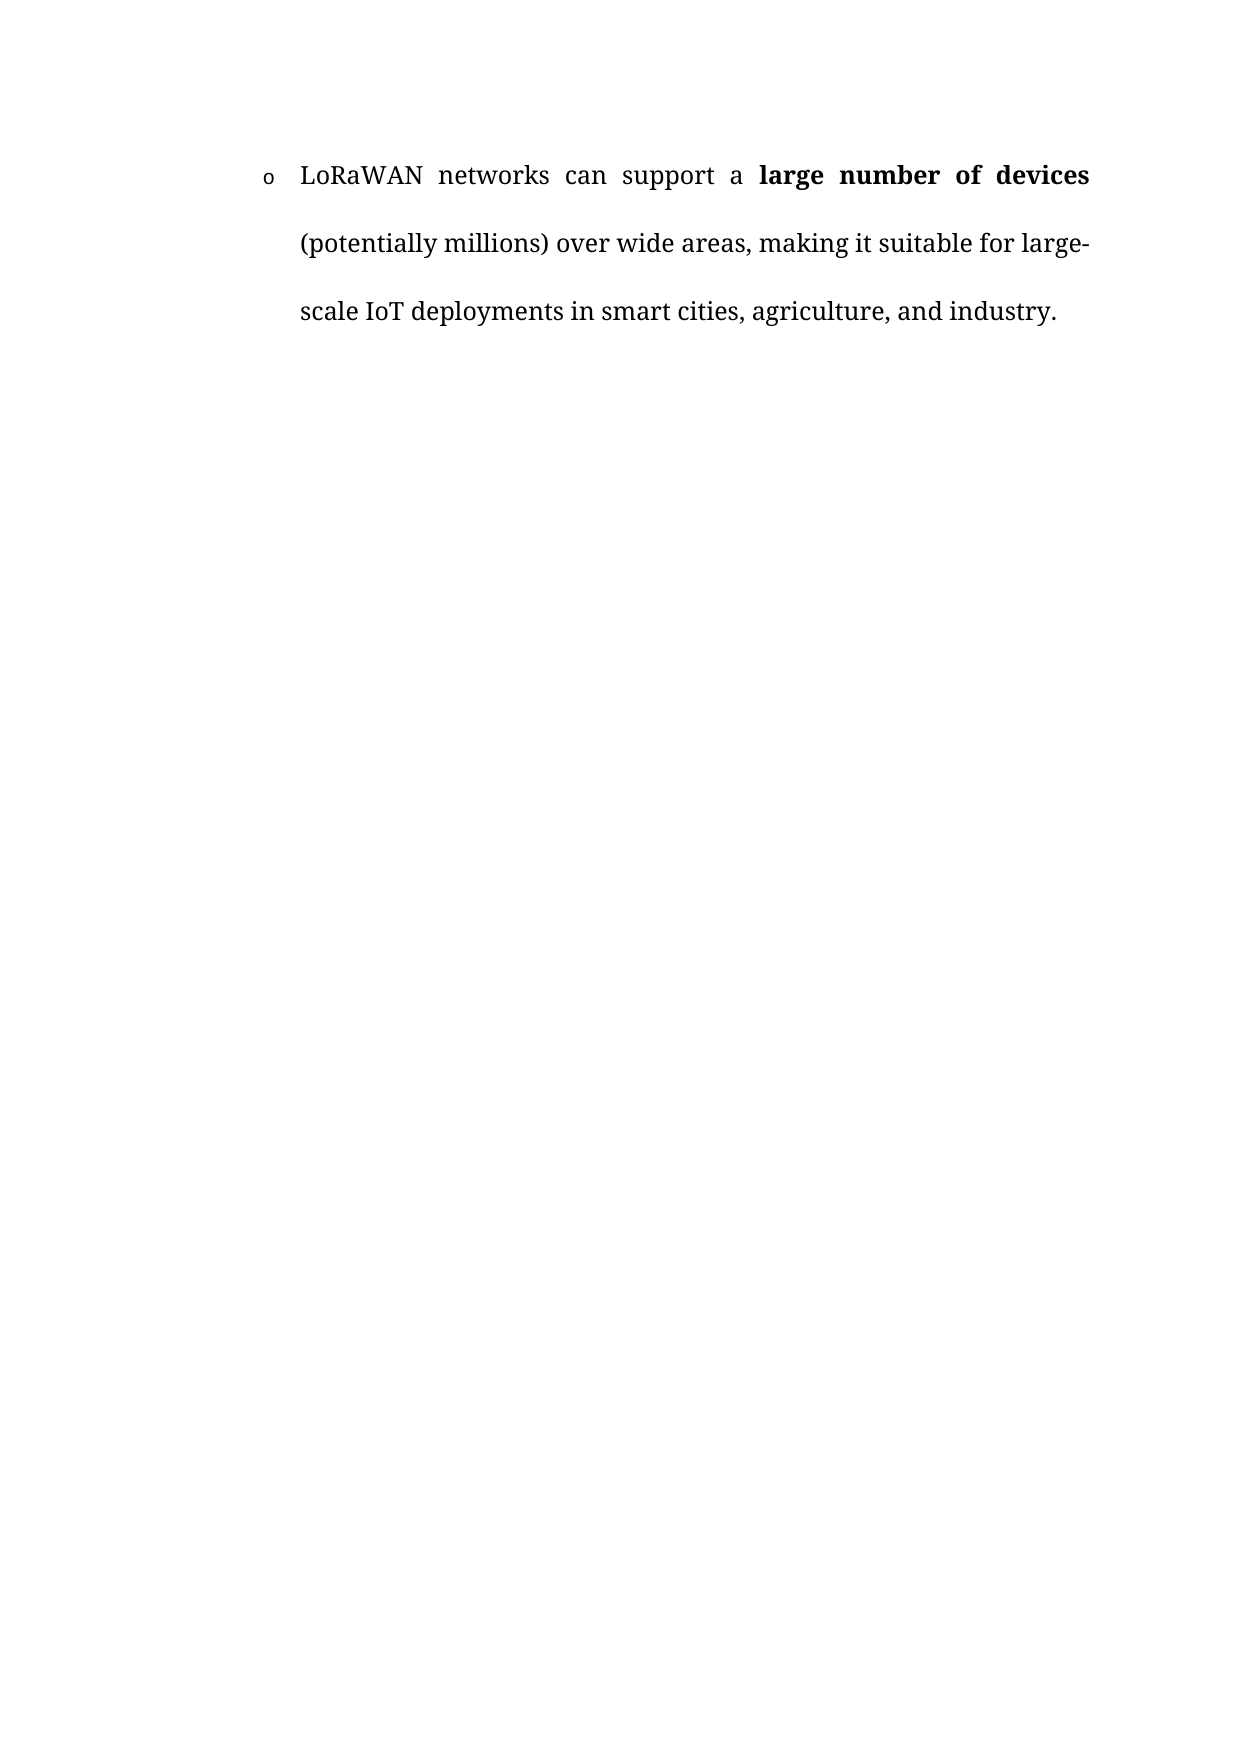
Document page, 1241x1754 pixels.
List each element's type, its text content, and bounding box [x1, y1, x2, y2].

list LoRaWAN networks can support a large number of devices (potentially millions) over wide areas, making it suitable for large-scale IoT deployments in smart cities, agriculture, and industry. [262, 158, 1090, 328]
